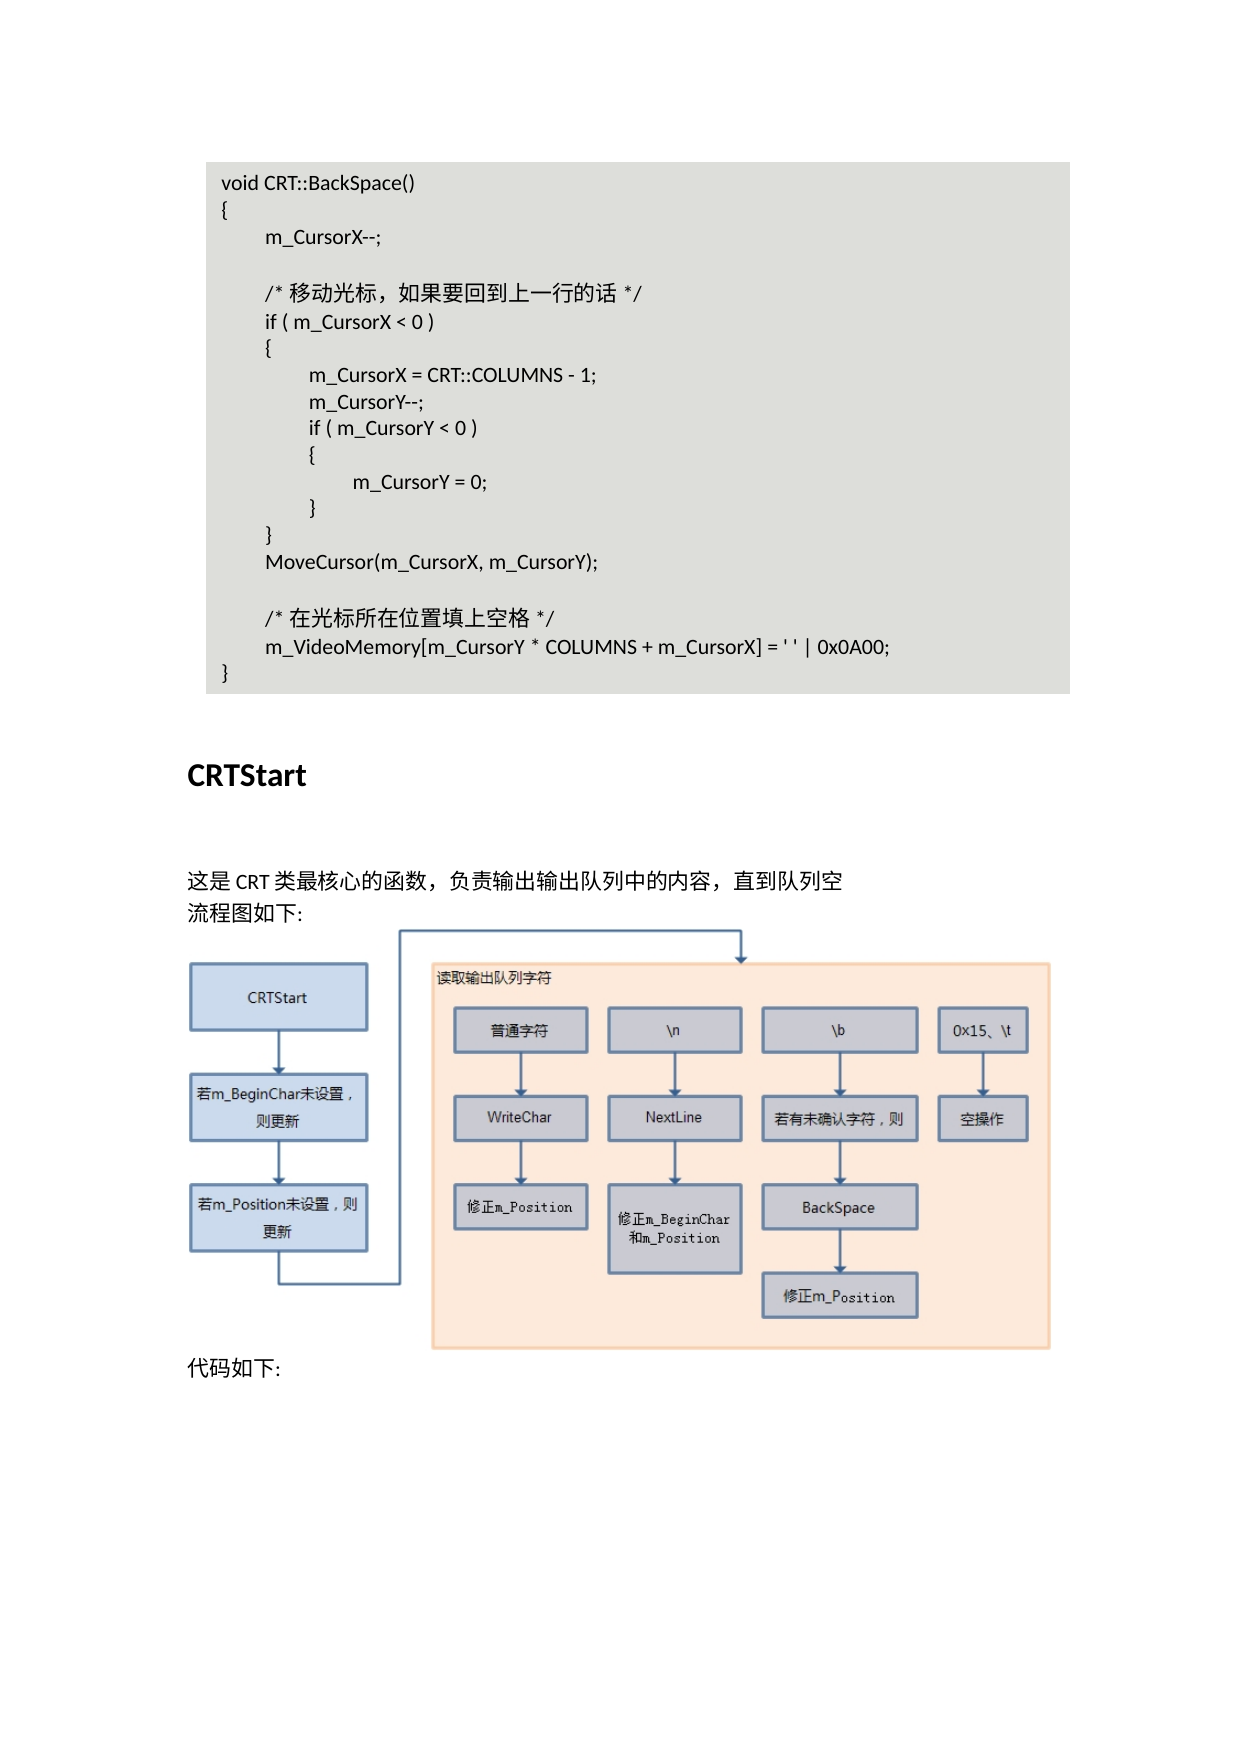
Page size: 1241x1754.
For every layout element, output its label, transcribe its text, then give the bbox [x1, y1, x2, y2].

text 流程图如下: [187, 896, 1053, 928]
subtitle CRTStart [187, 742, 1053, 807]
text 代码如下: [187, 1351, 1053, 1383]
text 这是CRT类最核心的函数，负责输出输出队列中的内容，直到队列空 [187, 863, 1053, 896]
picture [187, 928, 1052, 1351]
